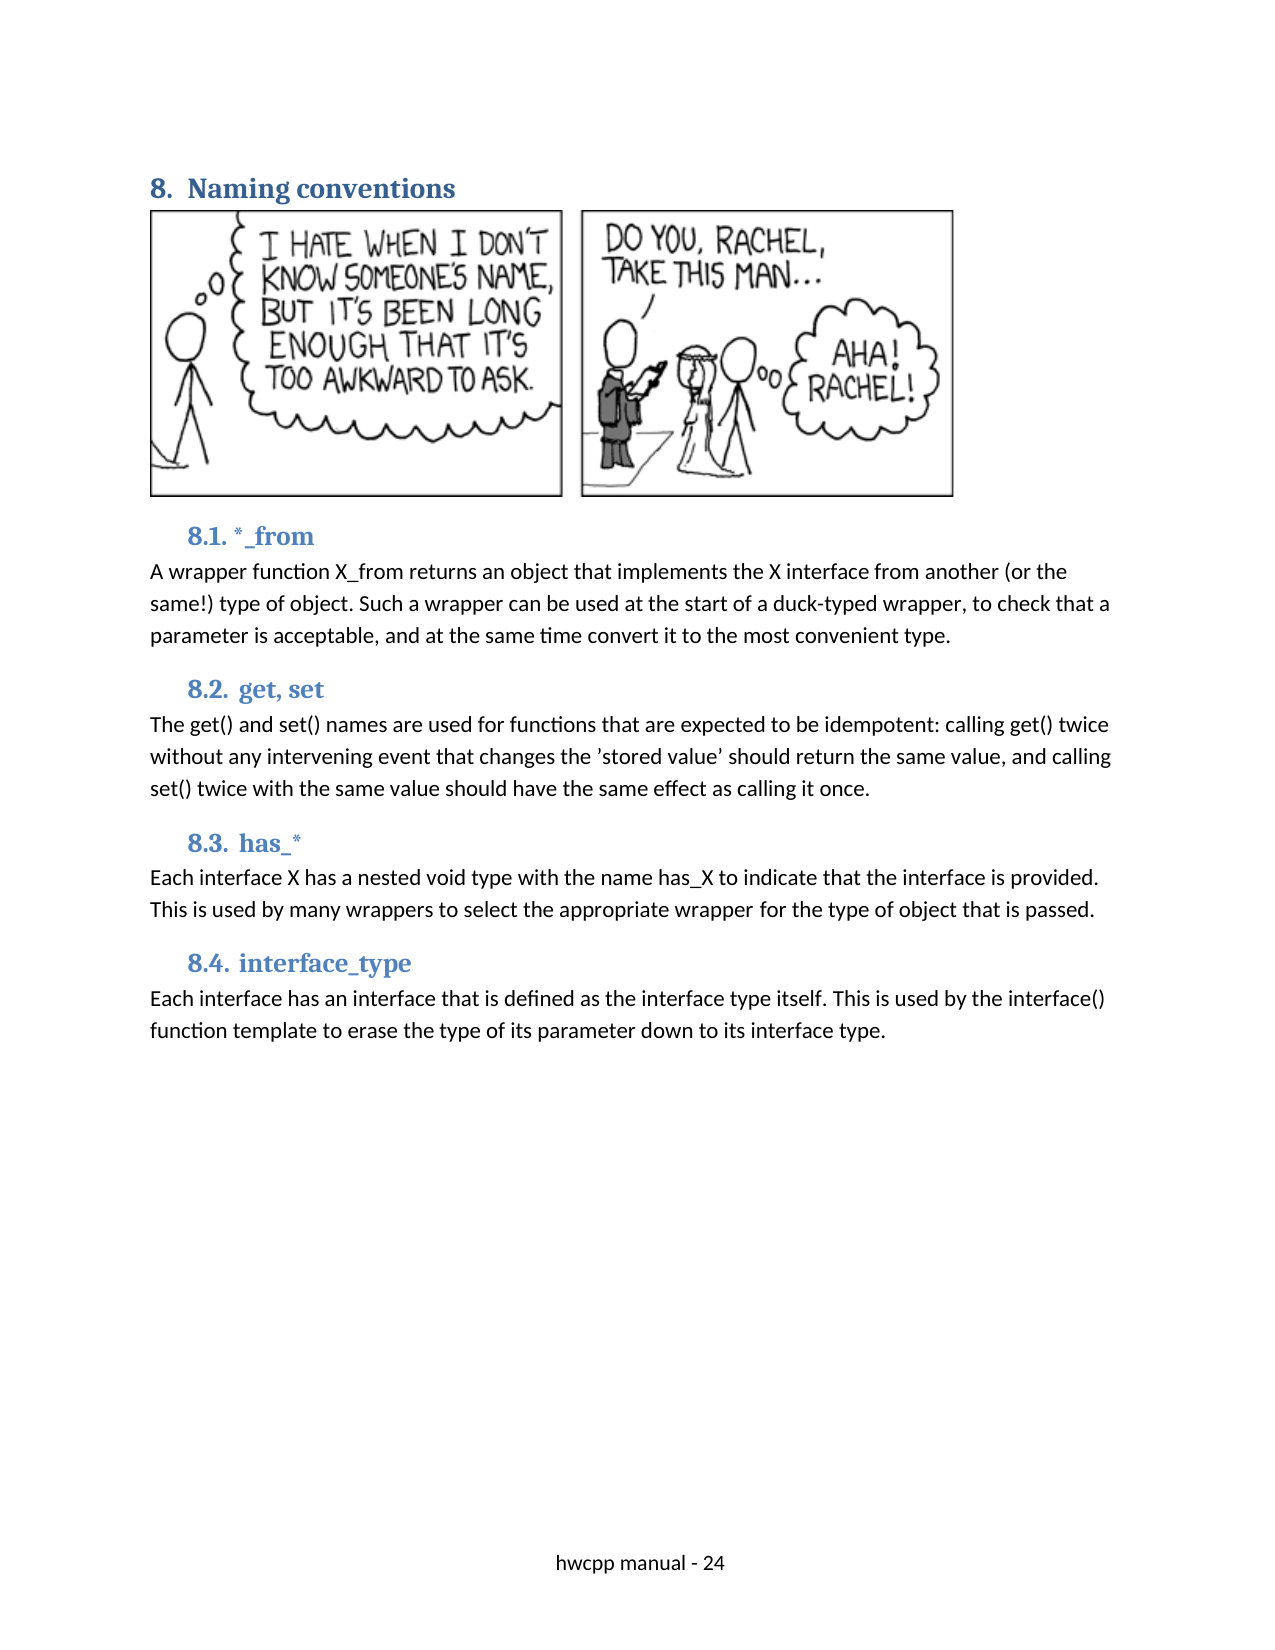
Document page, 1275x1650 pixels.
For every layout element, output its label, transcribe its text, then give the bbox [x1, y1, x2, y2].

subtitle Naming conventions [150, 172, 1125, 205]
text The get() and set() names are used for functions that are expected to be idempotent: calling get() twice without any intervening event that changes the ’stored value’ should return the same value, and calling set() twice with the same value should have the same effect as calling it once. [150, 710, 1125, 803]
subtitle *_from [187, 521, 1125, 552]
text A wrapper function X_from returns an object that implements the X interface from another (or the same!) type of object. Such a wrapper can be used at the start of a duck-typed wrapper, to check that a parameter is acceptable, and at the same time convert it to the most convenient type. [150, 557, 1125, 649]
picture [150, 210, 954, 497]
subtitle has_* [187, 828, 1125, 859]
text Each interface X has a nested void type with the name has_X to indicate that the interface is provided. This is used by many wrappers to select the appropriate wrapper for the type of object that is passed. [150, 863, 1125, 923]
subtitle get, set [187, 674, 1125, 706]
subtitle interface_type [187, 948, 1125, 980]
text Each interface has an interface that is defined as the interface type itself. This is used by the interface() function template to erase the type of its parameter down to its interface type. [150, 984, 1125, 1044]
